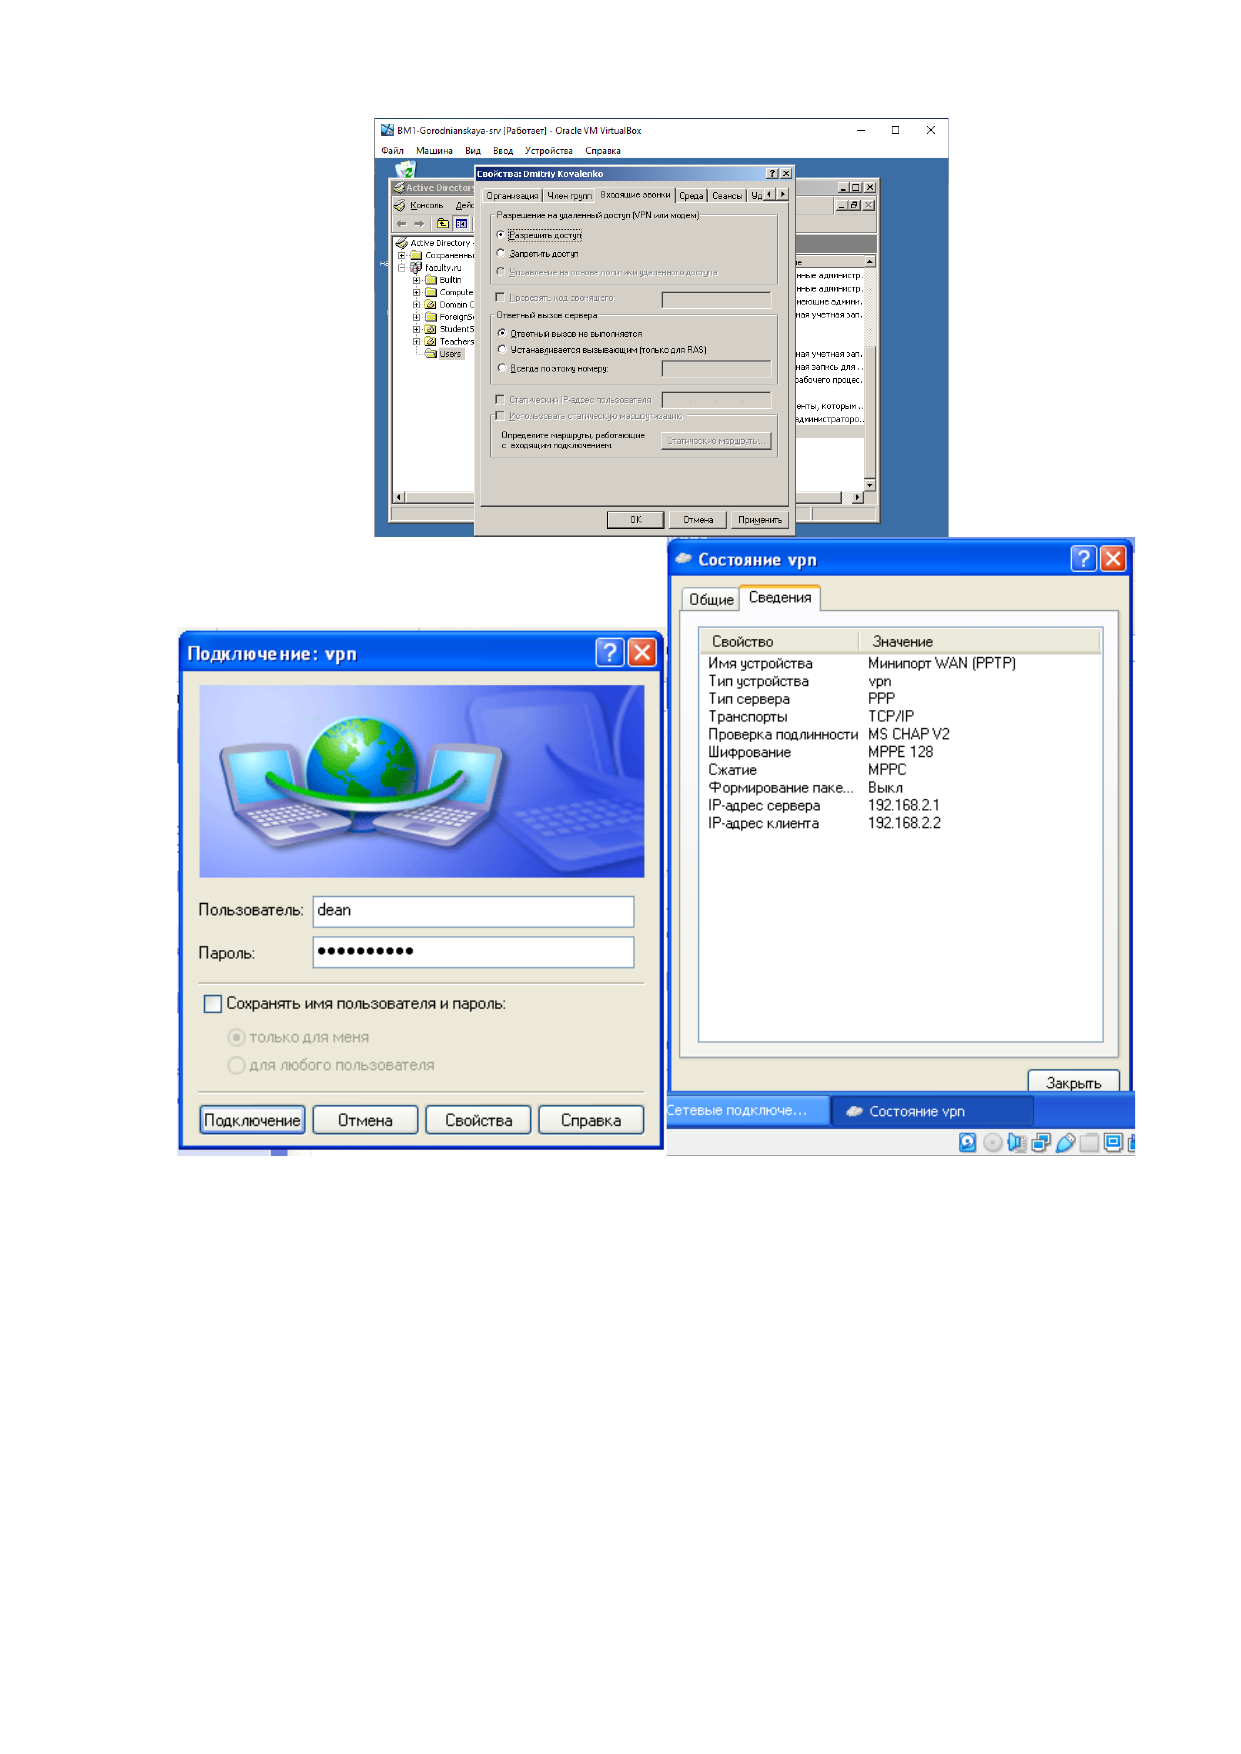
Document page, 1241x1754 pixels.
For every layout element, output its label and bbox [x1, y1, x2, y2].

picture [177, 118, 1136, 1156]
